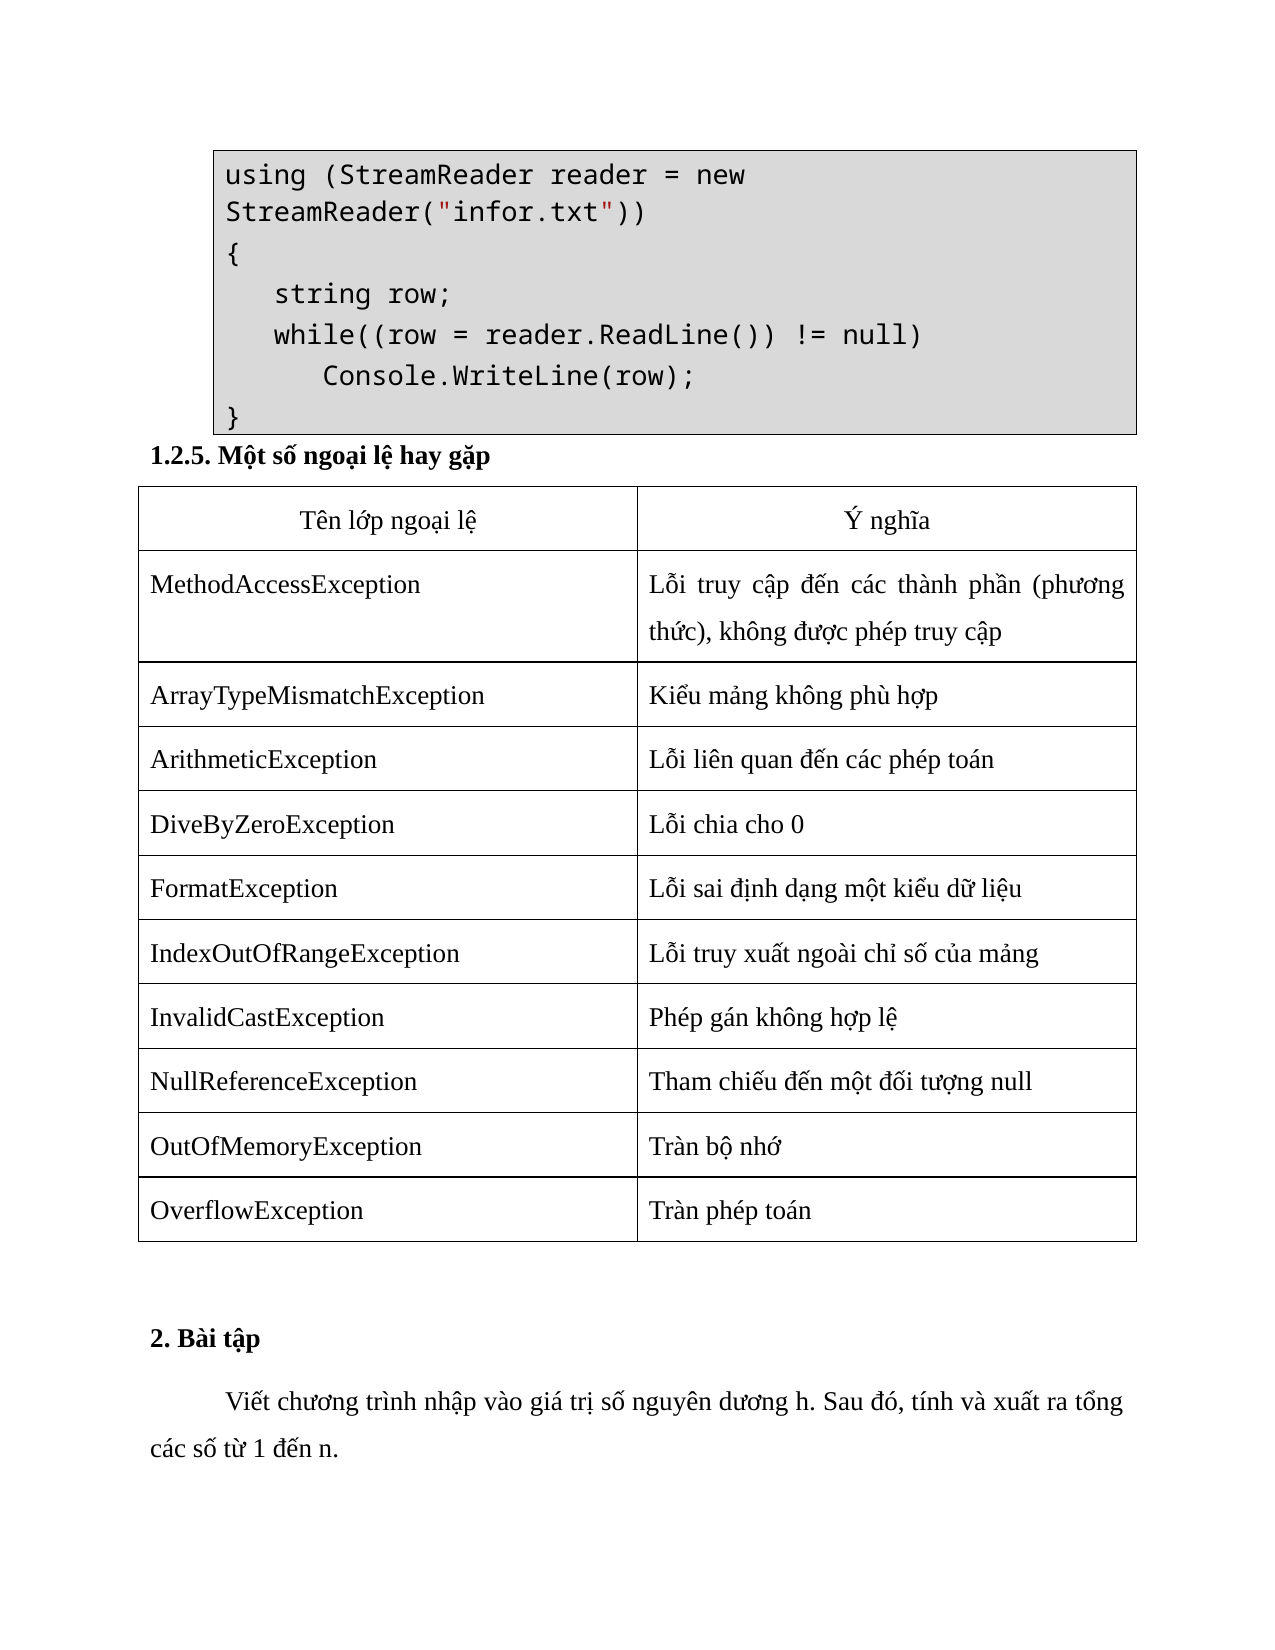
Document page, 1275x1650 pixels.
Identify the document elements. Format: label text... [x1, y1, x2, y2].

table_cell NullReferenceException [139, 1049, 637, 1112]
table_cell OutOfMemoryException [139, 1113, 637, 1176]
table_cell FormatException [139, 856, 637, 919]
table_cell DiveByZeroException [139, 791, 637, 854]
table_cell ArithmeticException [139, 727, 637, 790]
subtitle Một số ngoại lệ hay gặp [150, 439, 1125, 471]
table_cell IndexOutOfRangeException [139, 920, 637, 983]
table_cell MethodAccessException [139, 551, 637, 661]
subtitle Bài tập [150, 1322, 1125, 1353]
table_cell InvalidCastException [139, 984, 637, 1048]
table_header Tên lớp ngoại lệ [139, 487, 637, 550]
table_cell Lỗi truy cập đến các thành phần (phương thức), không được phép truy cập [638, 551, 1136, 661]
table_cell Kiểu mảng không phù hợp [638, 663, 1136, 726]
table_cell ArrayTypeMismatchException [139, 663, 637, 726]
table_cell OverflowException [139, 1178, 637, 1241]
table_header Ý nghĩa [638, 487, 1136, 550]
table_cell Lỗi liên quan đến các phép toán [638, 727, 1136, 790]
table_cell Lỗi chia cho 0 [638, 791, 1136, 854]
table_cell Lỗi sai định dạng một kiểu dữ liệu [638, 856, 1136, 919]
table_cell Tràn phép toán [638, 1178, 1136, 1241]
table_cell Phép gán không hợp lệ [638, 984, 1136, 1048]
table_cell Tràn bộ nhớ [638, 1113, 1136, 1176]
table_cell Lỗi truy xuất ngoài chỉ số của mảng [638, 920, 1136, 983]
table_cell Tham chiếu đến một đối tượng null [638, 1049, 1136, 1112]
list Viết chương trình nhập vào giá trị số nguyên dương h. Sau đó, tính và xuất ra tổng các số từ 1 đến n. [150, 1385, 1125, 1463]
table_header using (StreamReader reader = new StreamReader("infor.txt")) { string row; while((row = reader.ReadLine()) != null) Console.WriteLine(row); } [214, 151, 1136, 434]
